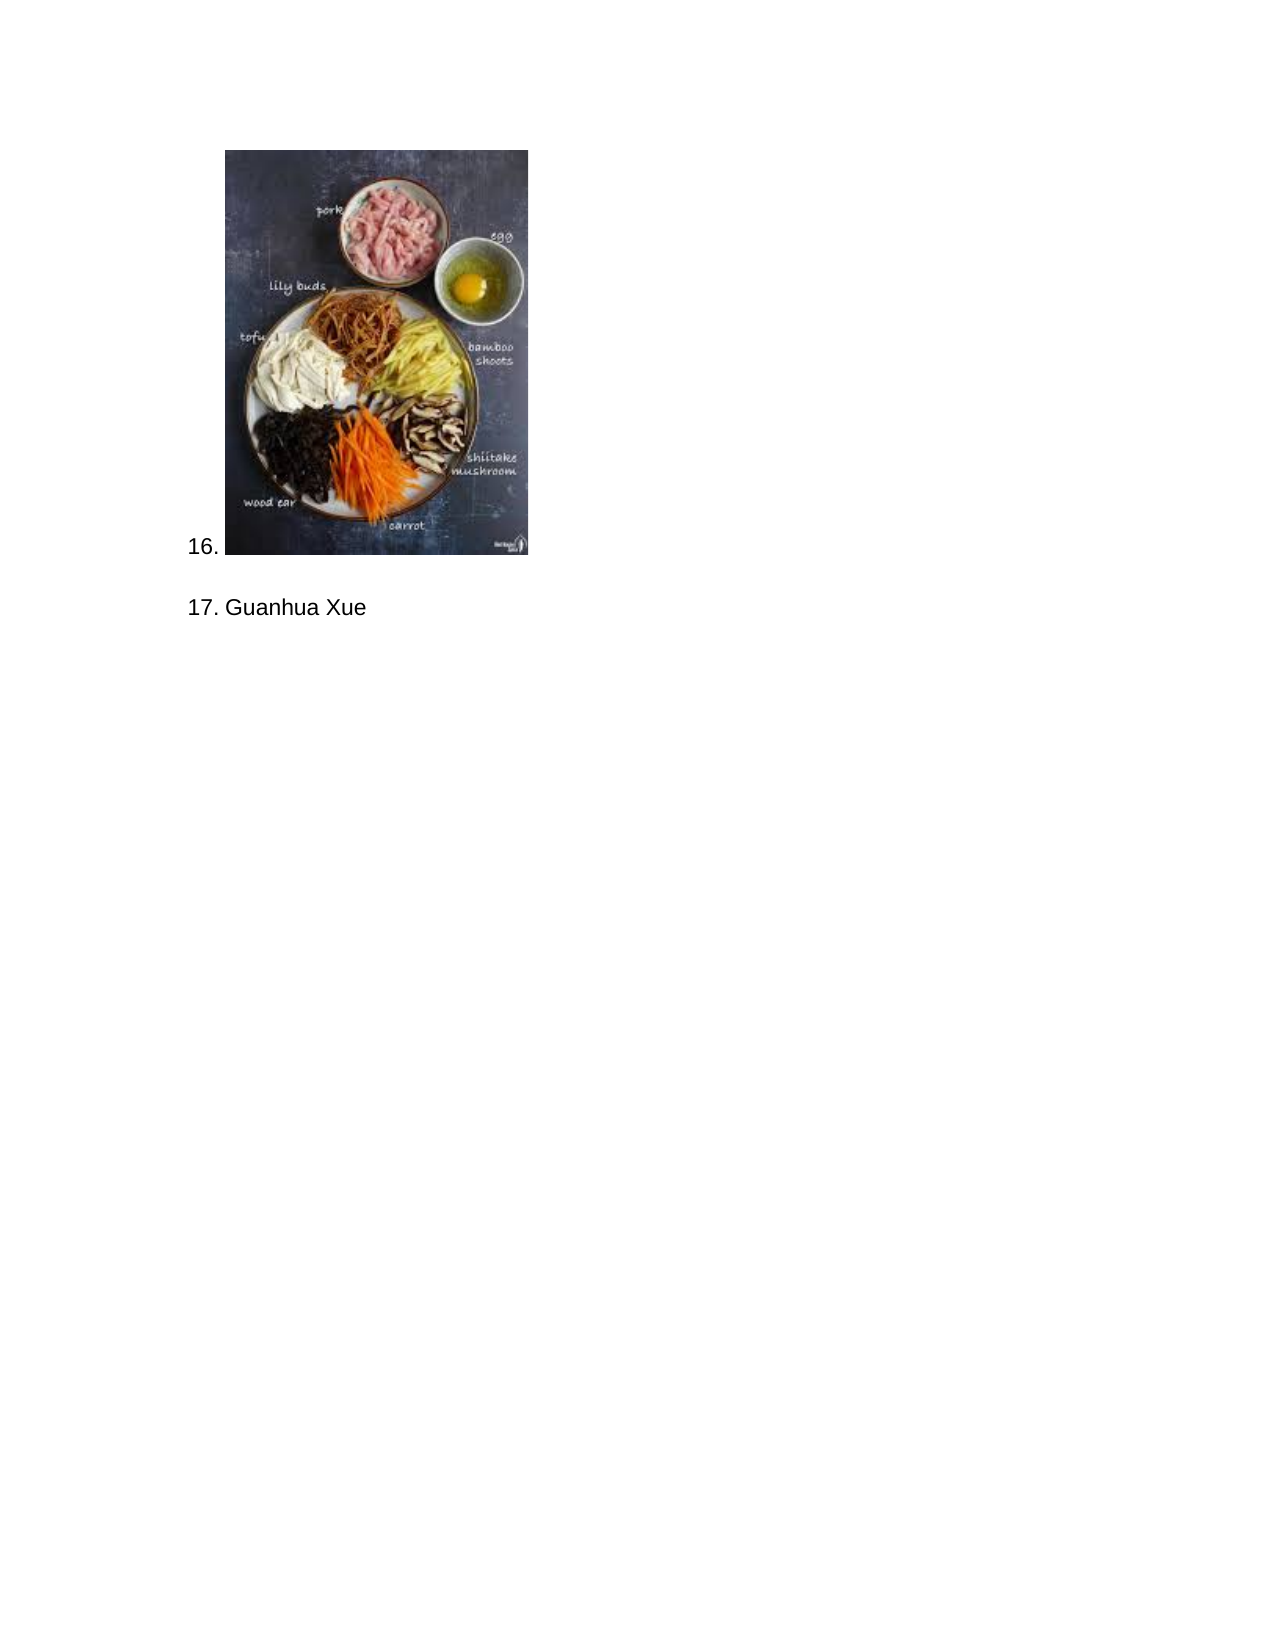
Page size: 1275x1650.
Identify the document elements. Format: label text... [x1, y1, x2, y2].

list Guanhua Xue [187, 594, 1125, 620]
picture [225, 150, 529, 555]
